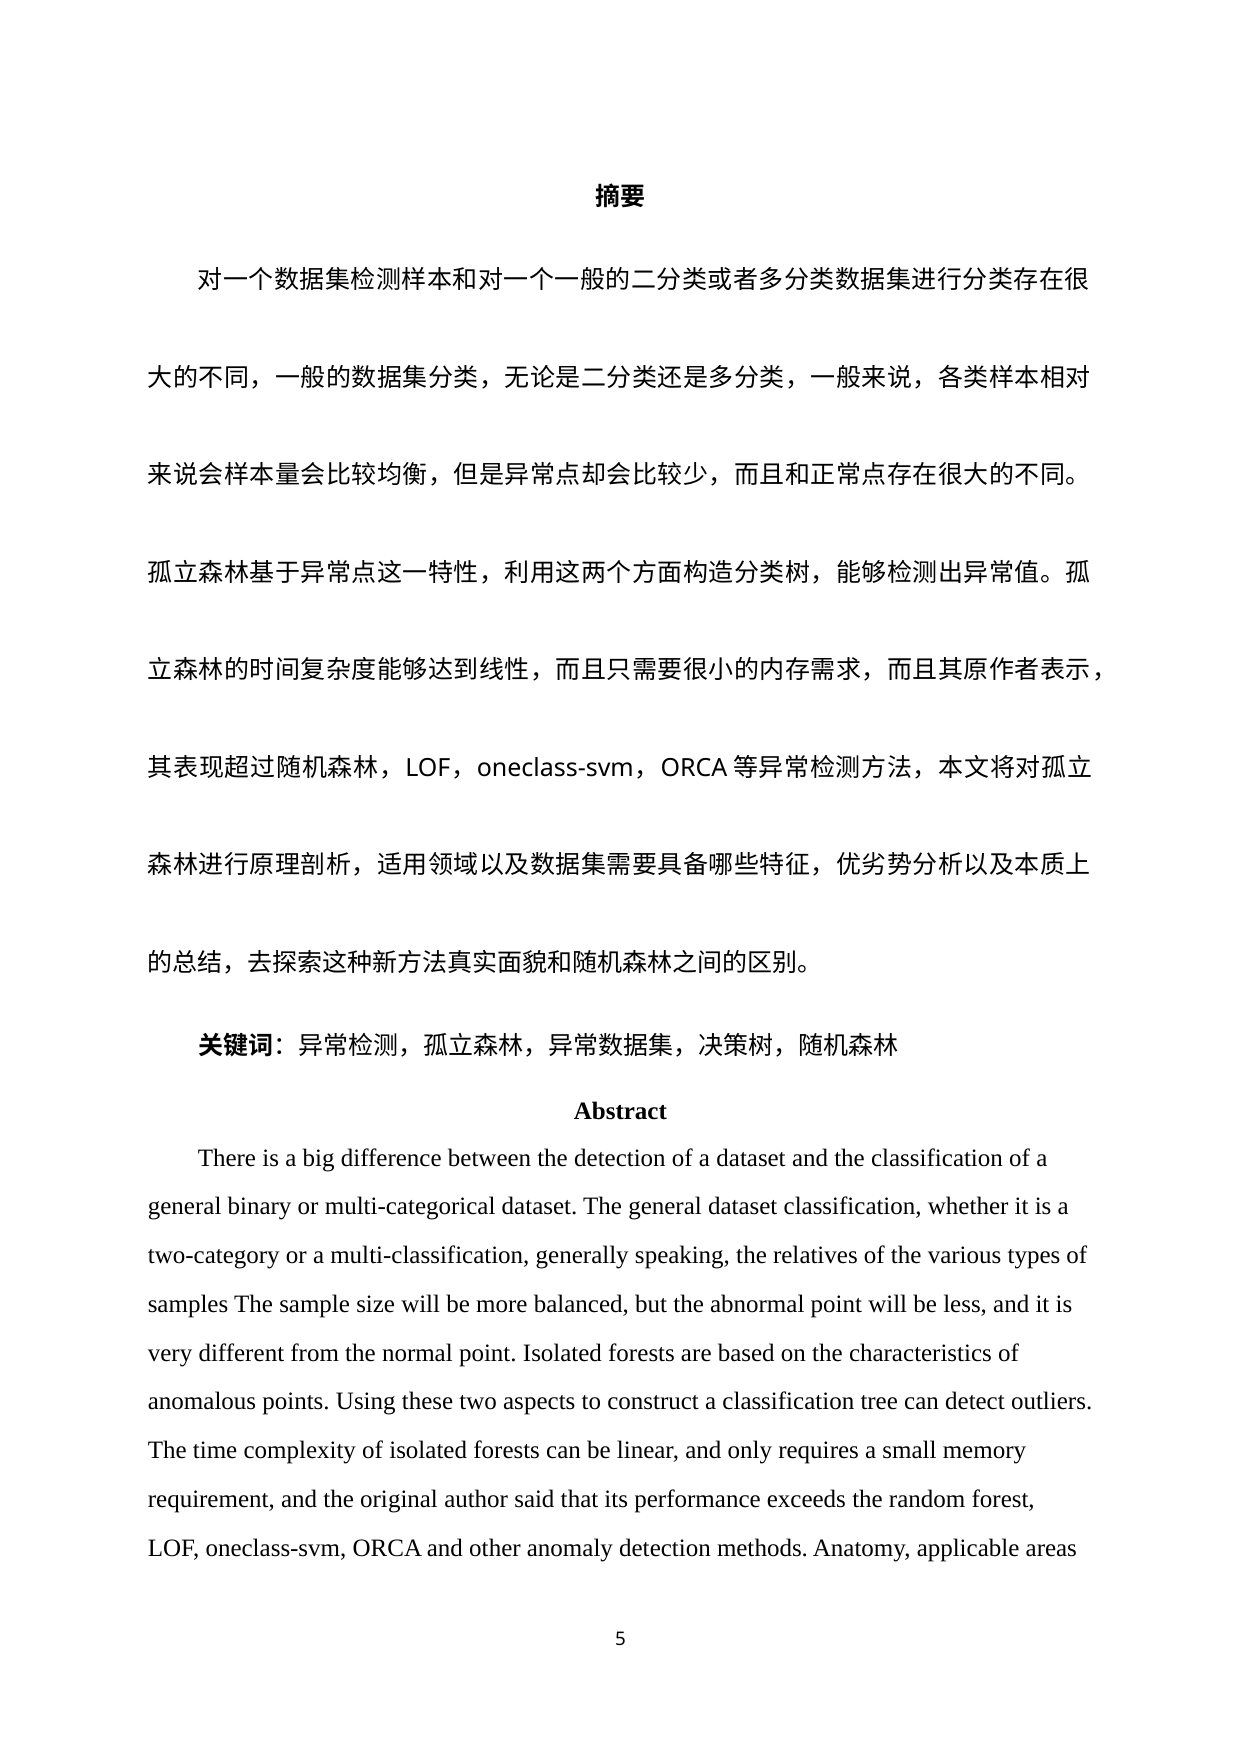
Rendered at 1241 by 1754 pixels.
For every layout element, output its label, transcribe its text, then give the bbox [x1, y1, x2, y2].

text 关键词：异常检测，孤立森林，异常数据集，决策树，随机森林 [148, 1011, 1092, 1076]
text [148, 1141, 1092, 1563]
text 对一个数据集检测样本和对一个一般的二分类或者多分类数据集进行分类存在很大的不同，一般的数据集分类，无论是二分类还是多分类，一般来说，各类样本相对来说会样本量会比较均衡，但是异常点却会比较少，而且和正常点存在很大的不同。孤立森林基于异常点这一特性，利用这两个方面构造分类树，能够检测出异常值。孤立森林的时间复杂度能够达到线性，而且只需要很小的内存需求，而且其原作者表示，其表现超过随机森林，LOF，oneclass-svm，ORCA等异常检测方法，本文将对孤立森林进行原理剖析，适用领域以及数据集需要具备哪些特征，优劣势分析以及本质上的总结，去探索这种新方法真实面貌和随机森林之间的区别。 [148, 245, 1092, 993]
text Abstract [148, 1094, 1092, 1126]
text 摘要 [148, 162, 1092, 227]
